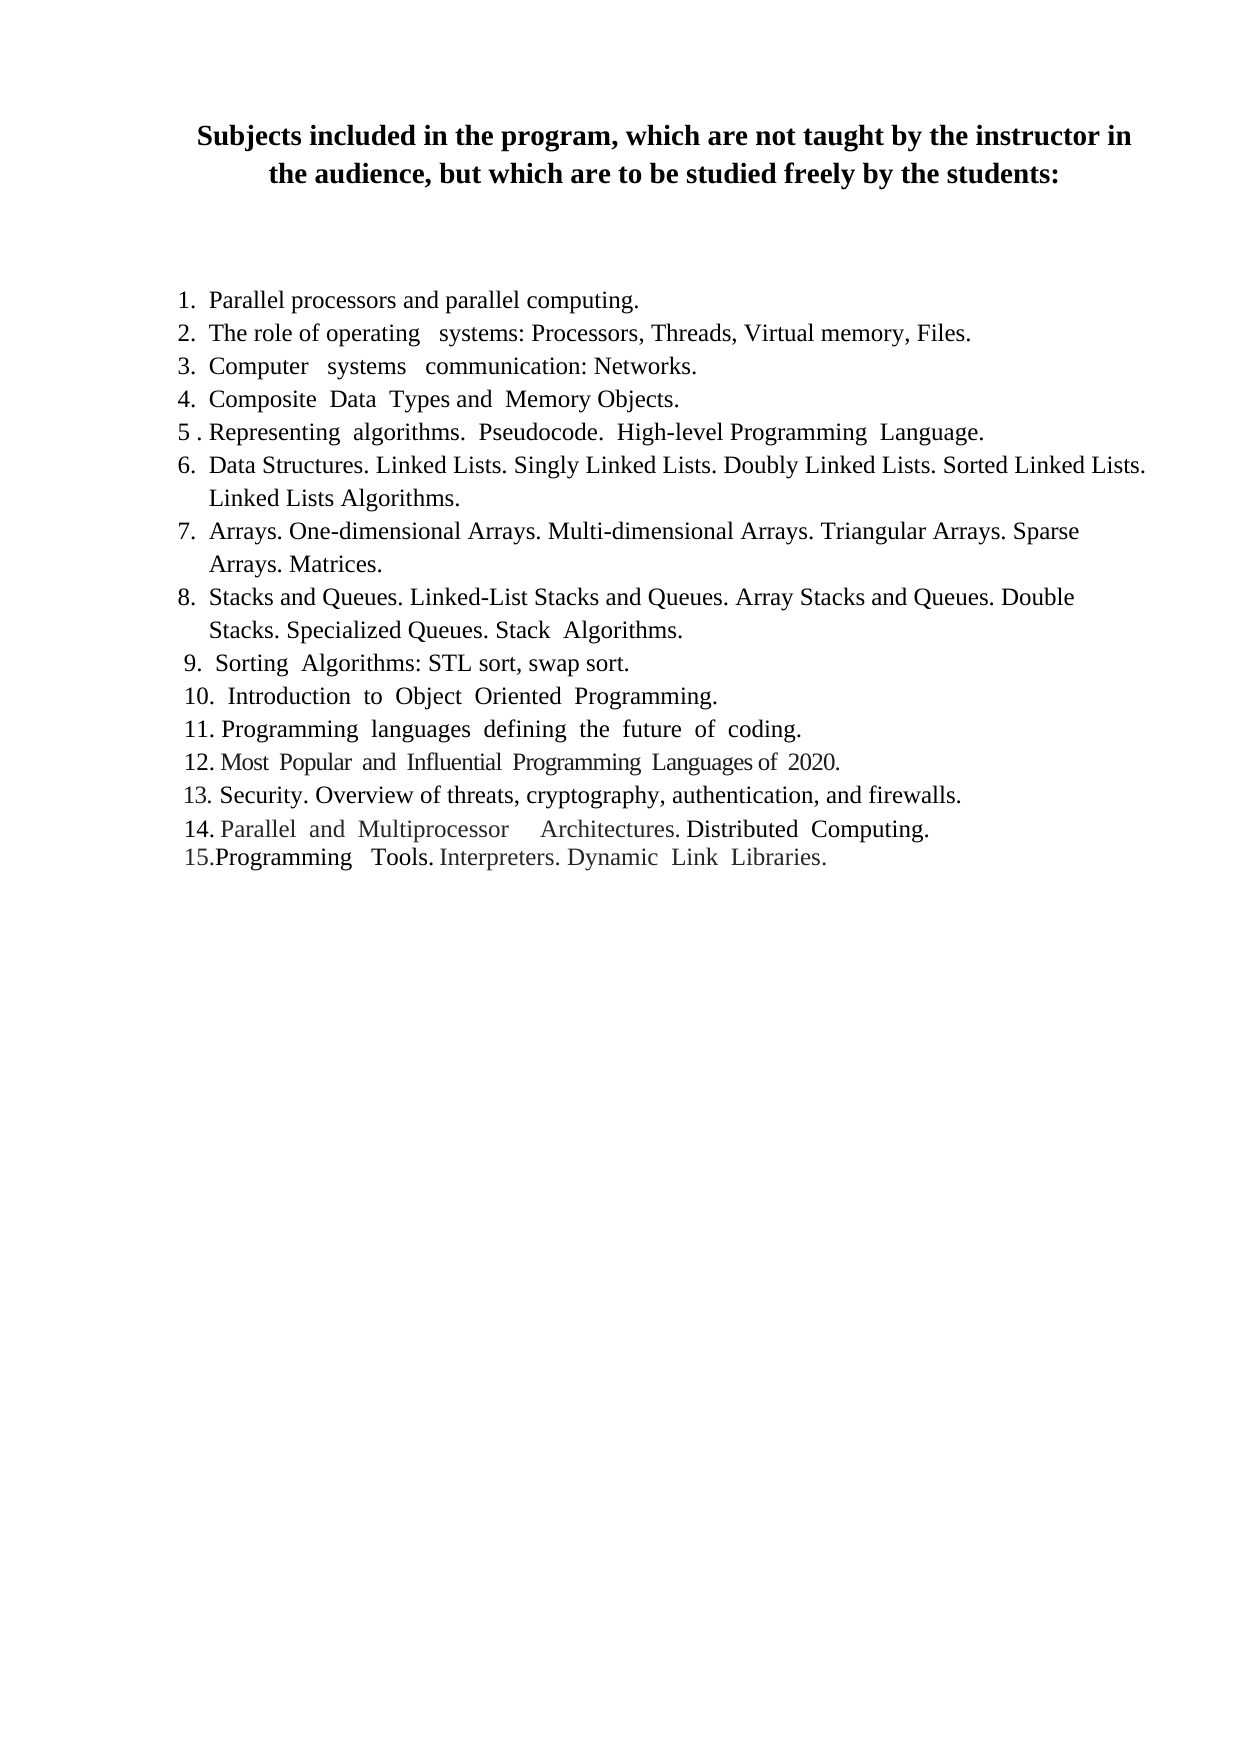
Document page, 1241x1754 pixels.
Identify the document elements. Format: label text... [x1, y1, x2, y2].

list 3. Computer systems communication: Networks. [177, 351, 1152, 379]
list 1. Parallel processors and parallel computing. [177, 285, 1152, 313]
text Subjects included in the program, which are not taught by the instructor in the audience, but which are to be studied freely by the students: [177, 118, 1152, 190]
text Stacks. Specialized Queues. Stack Algorithms. [177, 615, 1152, 644]
text 8. Stacks and Queues. Linked-List Stacks and Queues. Array Stacks and Queues. Double [177, 582, 1152, 611]
text 14. Parallel and Multiprocessor Architectures. Distributed Computing. [177, 814, 1152, 842]
text 10. Introduction to Object Oriented Programming. [177, 681, 1152, 710]
text 12. Most Popular and Influential Programming Languages of 2020. [177, 747, 1152, 776]
text Linked Lists Algorithms. [177, 483, 1152, 512]
text 9. Sorting Algorithms: STL sort, swap sort. [177, 648, 1152, 677]
text 7. Arrays. One-dimensional Arrays. Multi-dimensional Arrays. Triangular Arrays. Sparse [177, 516, 1152, 545]
list 4. Composite Data Types and Memory Objects. [177, 384, 1152, 413]
text 13. Security. Overview of threats, cryptography, authentication, and firewalls. [177, 780, 1152, 809]
list 2. The role of operating systems: Processors, Threads, Virtual memory, Files. [177, 318, 1152, 347]
text 6. Data Structures. Linked Lists. Singly Linked Lists. Doubly Linked Lists. Sorted Linked Lists. [177, 450, 1152, 479]
text 5 . Representing algorithms. Pseudocode. High-level Programming Language. [177, 417, 1152, 446]
text 15.Programming Tools. Interpreters. Dynamic Link Libraries. [177, 842, 1152, 871]
text 11. Programming languages defining the future of coding. [177, 714, 1152, 743]
text Arrays. Matrices. [177, 549, 1152, 578]
